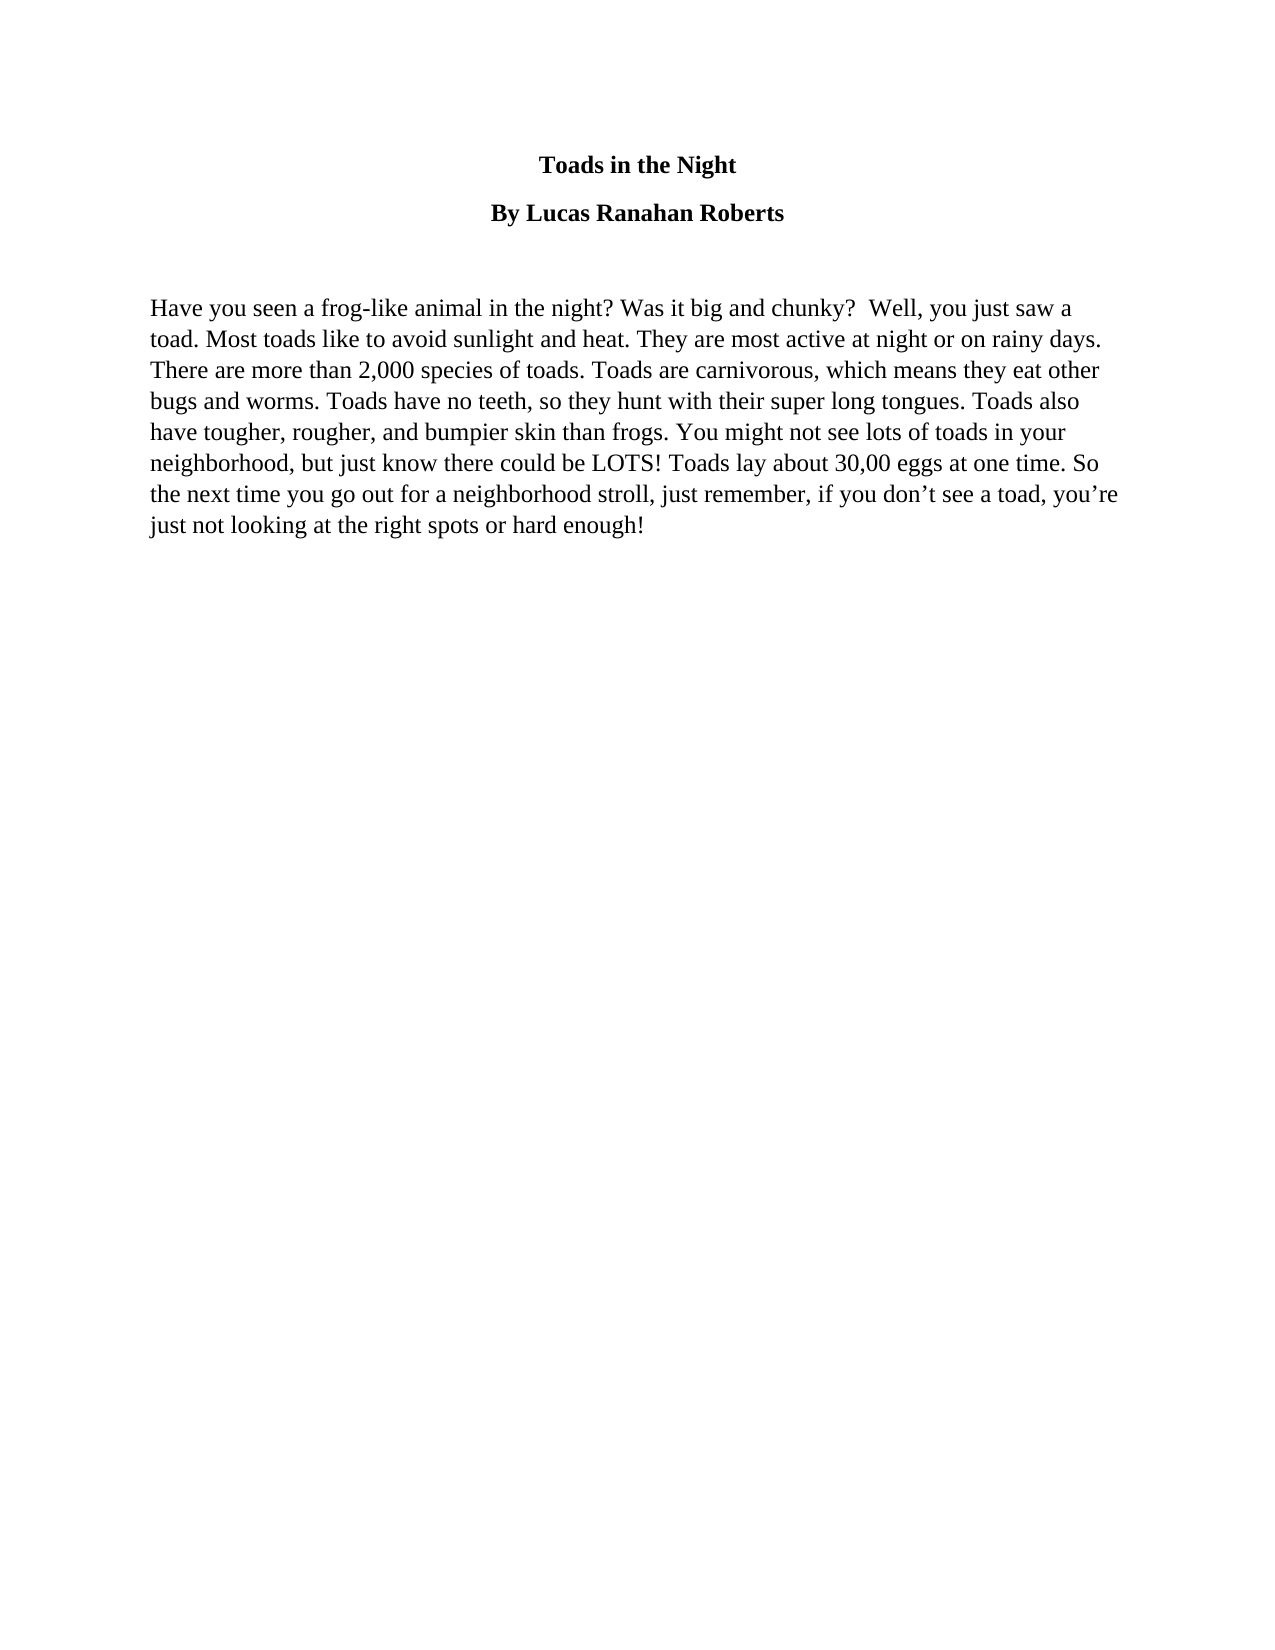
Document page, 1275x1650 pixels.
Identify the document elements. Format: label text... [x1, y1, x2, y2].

text By Lucas Ranahan Roberts [150, 198, 1125, 226]
text Have you seen a frog-like animal in the night? Was it big and chunky? Well, you just saw a toad. Most toads like to avoid sunlight and heat. They are most active at night or on rainy days. There are more than 2,000 species of toads. Toads are carnivorous, which means they eat other bugs and worms. Toads have no teeth, so they hunt with their super long tongues. Toads also have tougher, rougher, and bumpier skin than frogs. You might not see lots of toads in your neighborhood, but just know there could be LOTS! Toads lay about 30,00 eggs at one time. So the next time you go out for a neighborhood stroll, just remember, if you don’t see a toad, you’re just not looking at the right spots or hard enough! [150, 293, 1125, 539]
text Toads in the Night [150, 150, 1125, 179]
